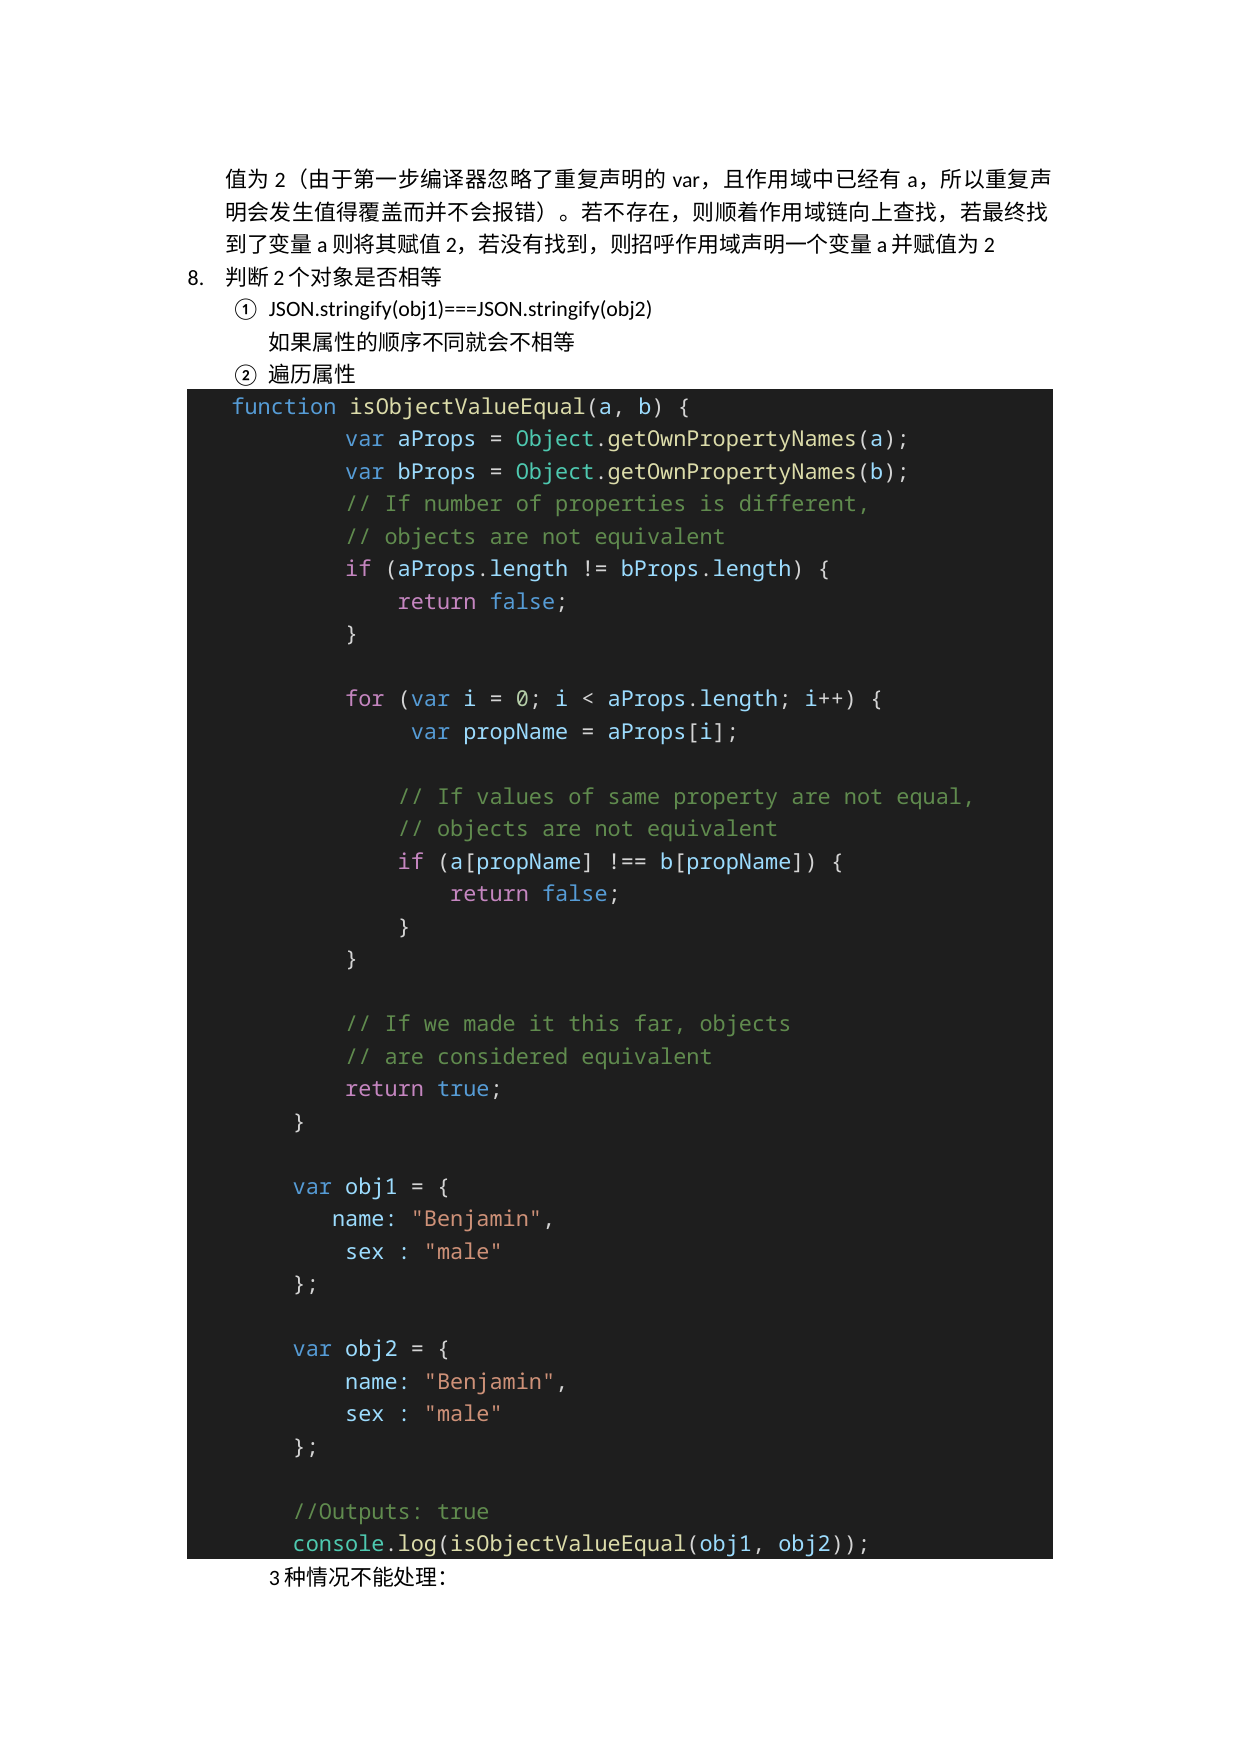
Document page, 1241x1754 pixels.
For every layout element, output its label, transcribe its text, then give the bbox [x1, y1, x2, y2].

text } [187, 617, 1053, 649]
text name: "Benjamin", [187, 1364, 1053, 1397]
text var bProps = Object.getOwnPropertyNames(b); [187, 454, 1053, 487]
text } [187, 909, 1053, 942]
text } [187, 1104, 1053, 1137]
list 判断2个对象是否相等 [187, 259, 1053, 292]
text return false; [187, 584, 1053, 617]
text // If values of same property are not equal, [187, 779, 1053, 812]
text var propName = aProps[i]; [187, 714, 1053, 747]
text for (var i = 0; i < aProps.length; i++) { [187, 682, 1053, 714]
text function isObjectValueEqual(a, b) { [187, 389, 1053, 422]
text sex : "male" [187, 1234, 1053, 1267]
list 如果属性的顺序不同就会不相等 [269, 324, 1053, 357]
text // If we made it this far, objects [187, 1007, 1053, 1039]
text sex : "male" [187, 1397, 1053, 1429]
text var obj2 = { [187, 1332, 1053, 1364]
text if (a[propName] !== b[propName]) { [187, 844, 1053, 877]
text } [187, 942, 1053, 974]
text // objects are not equivalent [187, 519, 1053, 552]
text // are considered equivalent [187, 1039, 1053, 1072]
text name: "Benjamin", [187, 1202, 1053, 1234]
text // If number of properties is different, [187, 487, 1053, 519]
text var obj1 = { [187, 1169, 1053, 1202]
text }; [187, 1429, 1053, 1462]
text console.log(isObjectValueEqual(obj1, obj2)); [187, 1527, 1053, 1559]
text // objects are not equivalent [187, 812, 1053, 844]
text //Outputs: true [187, 1494, 1053, 1527]
list 遍历属性 [231, 357, 1053, 389]
text if (aProps.length != bProps.length) { [187, 552, 1053, 584]
text return true; [187, 1072, 1053, 1104]
list 3种情况不能处理： [269, 1559, 1053, 1592]
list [225, 162, 1053, 259]
text return false; [187, 877, 1053, 909]
text }; [187, 1267, 1053, 1299]
list JSON.stringify(obj1)===JSON.stringify(obj2) [231, 292, 1053, 324]
text var aProps = Object.getOwnPropertyNames(a); [187, 422, 1053, 454]
